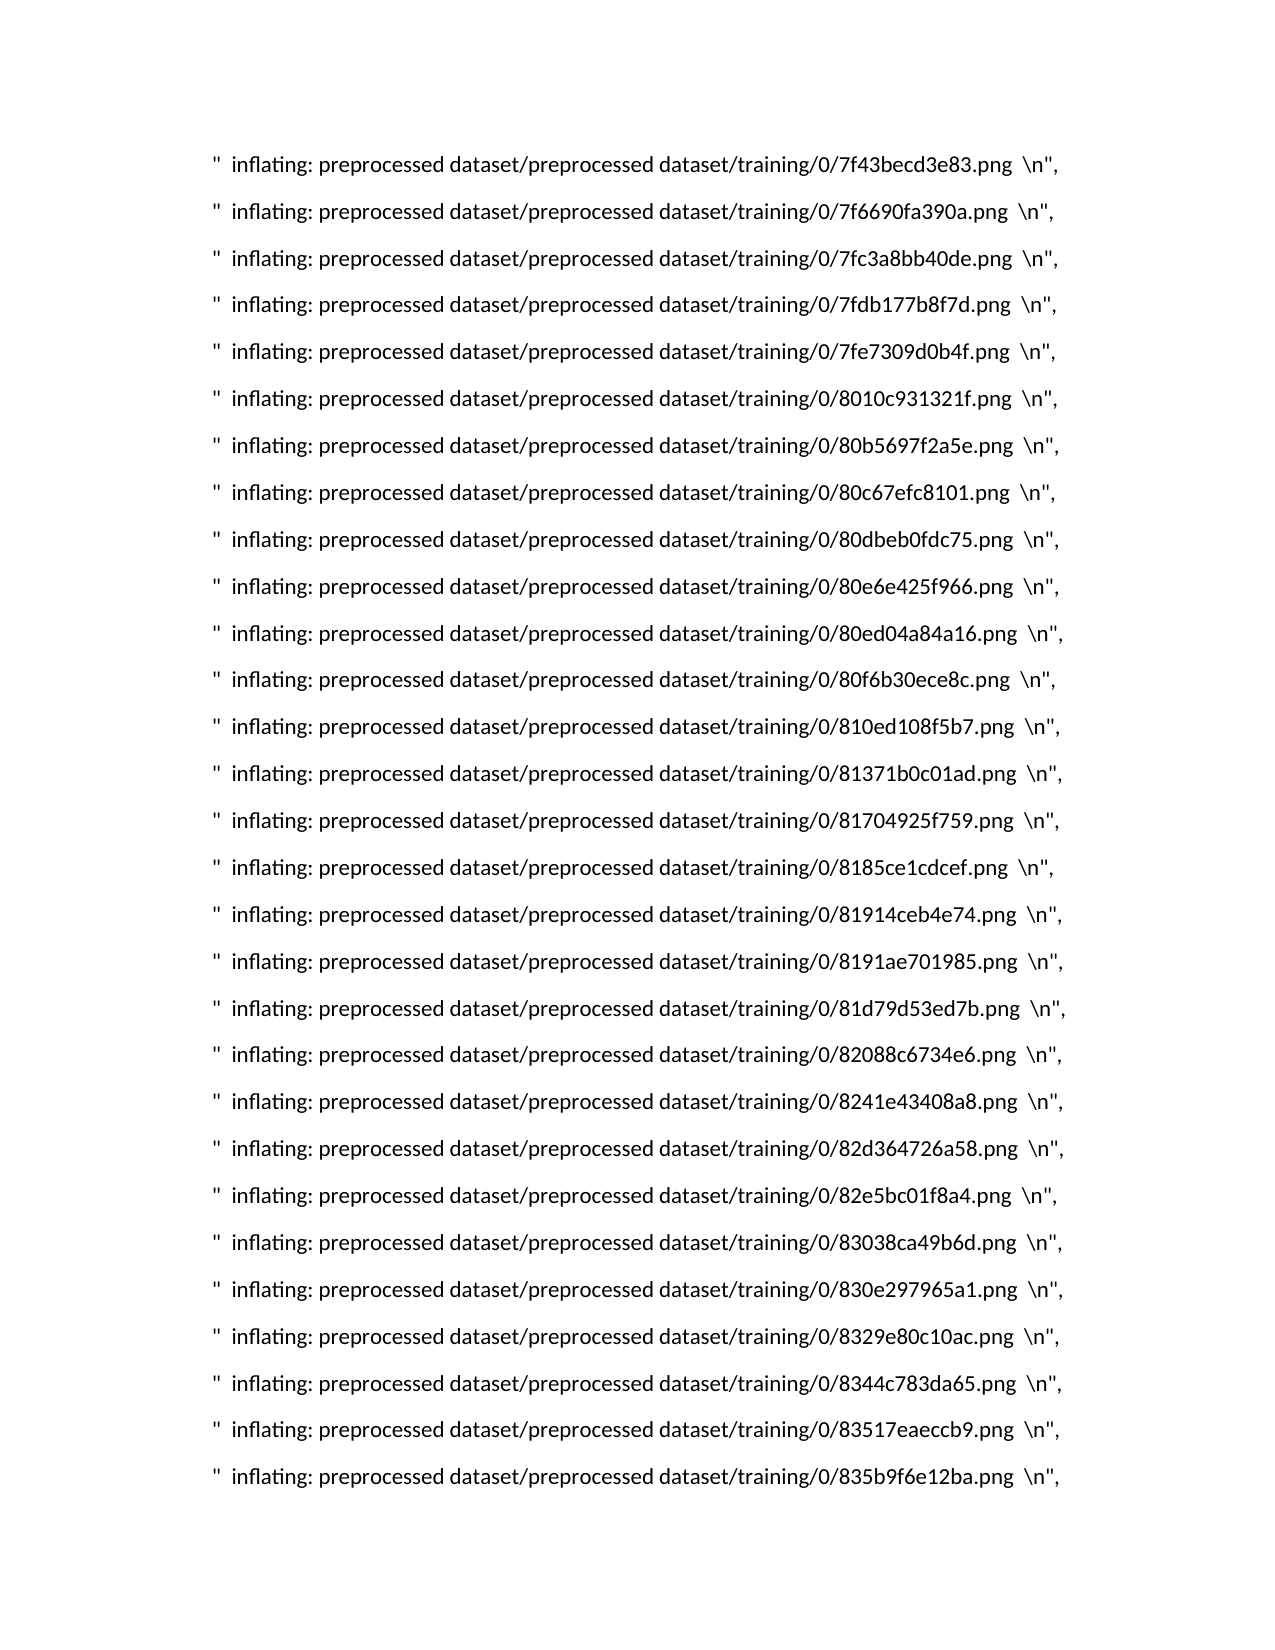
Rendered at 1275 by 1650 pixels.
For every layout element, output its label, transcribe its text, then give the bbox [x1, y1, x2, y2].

text " inflating: preprocessed dataset/preprocessed dataset/training/0/80b5697f2a5e.png \n", [150, 431, 1125, 459]
text " inflating: preprocessed dataset/preprocessed dataset/training/0/80ed04a84a16.png \n", [150, 619, 1125, 647]
text " inflating: preprocessed dataset/preprocessed dataset/training/0/82e5bc01f8a4.png \n", [150, 1181, 1125, 1209]
text " inflating: preprocessed dataset/preprocessed dataset/training/0/81d79d53ed7b.png \n", [150, 994, 1125, 1022]
text " inflating: preprocessed dataset/preprocessed dataset/training/0/81371b0c01ad.png \n", [150, 759, 1125, 787]
text " inflating: preprocessed dataset/preprocessed dataset/training/0/80dbeb0fdc75.png \n", [150, 525, 1125, 553]
text " inflating: preprocessed dataset/preprocessed dataset/training/0/8344c783da65.png \n", [150, 1369, 1125, 1397]
text " inflating: preprocessed dataset/preprocessed dataset/training/0/8329e80c10ac.png \n", [150, 1322, 1125, 1350]
text " inflating: preprocessed dataset/preprocessed dataset/training/0/8241e43408a8.png \n", [150, 1087, 1125, 1116]
text " inflating: preprocessed dataset/preprocessed dataset/training/0/7f6690fa390a.png \n", [150, 197, 1125, 225]
text " inflating: preprocessed dataset/preprocessed dataset/training/0/83038ca49b6d.png \n", [150, 1228, 1125, 1256]
text " inflating: preprocessed dataset/preprocessed dataset/training/0/830e297965a1.png \n", [150, 1275, 1125, 1303]
text " inflating: preprocessed dataset/preprocessed dataset/training/0/7fdb177b8f7d.png \n", [150, 291, 1125, 319]
text " inflating: preprocessed dataset/preprocessed dataset/training/0/7fc3a8bb40de.png \n", [150, 244, 1125, 272]
text " inflating: preprocessed dataset/preprocessed dataset/training/0/82d364726a58.png \n", [150, 1134, 1125, 1162]
text " inflating: preprocessed dataset/preprocessed dataset/training/0/8191ae701985.png \n", [150, 947, 1125, 975]
text " inflating: preprocessed dataset/preprocessed dataset/training/0/8185ce1cdcef.png \n", [150, 853, 1125, 881]
text " inflating: preprocessed dataset/preprocessed dataset/training/0/82088c6734e6.png \n", [150, 1041, 1125, 1069]
text " inflating: preprocessed dataset/preprocessed dataset/training/0/80c67efc8101.png \n", [150, 478, 1125, 506]
text " inflating: preprocessed dataset/preprocessed dataset/training/0/7fe7309d0b4f.png \n", [150, 337, 1125, 366]
text " inflating: preprocessed dataset/preprocessed dataset/training/0/83517eaeccb9.png \n", [150, 1416, 1125, 1444]
text " inflating: preprocessed dataset/preprocessed dataset/training/0/81914ceb4e74.png \n", [150, 900, 1125, 928]
text " inflating: preprocessed dataset/preprocessed dataset/training/0/80e6e425f966.png \n", [150, 572, 1125, 600]
text " inflating: preprocessed dataset/preprocessed dataset/training/0/7f43becd3e83.png \n", [150, 150, 1125, 178]
text " inflating: preprocessed dataset/preprocessed dataset/training/0/835b9f6e12ba.png \n", [150, 1462, 1125, 1491]
text " inflating: preprocessed dataset/preprocessed dataset/training/0/8010c931321f.png \n", [150, 384, 1125, 412]
text " inflating: preprocessed dataset/preprocessed dataset/training/0/80f6b30ece8c.png \n", [150, 666, 1125, 694]
text " inflating: preprocessed dataset/preprocessed dataset/training/0/81704925f759.png \n", [150, 806, 1125, 834]
text " inflating: preprocessed dataset/preprocessed dataset/training/0/810ed108f5b7.png \n", [150, 712, 1125, 741]
